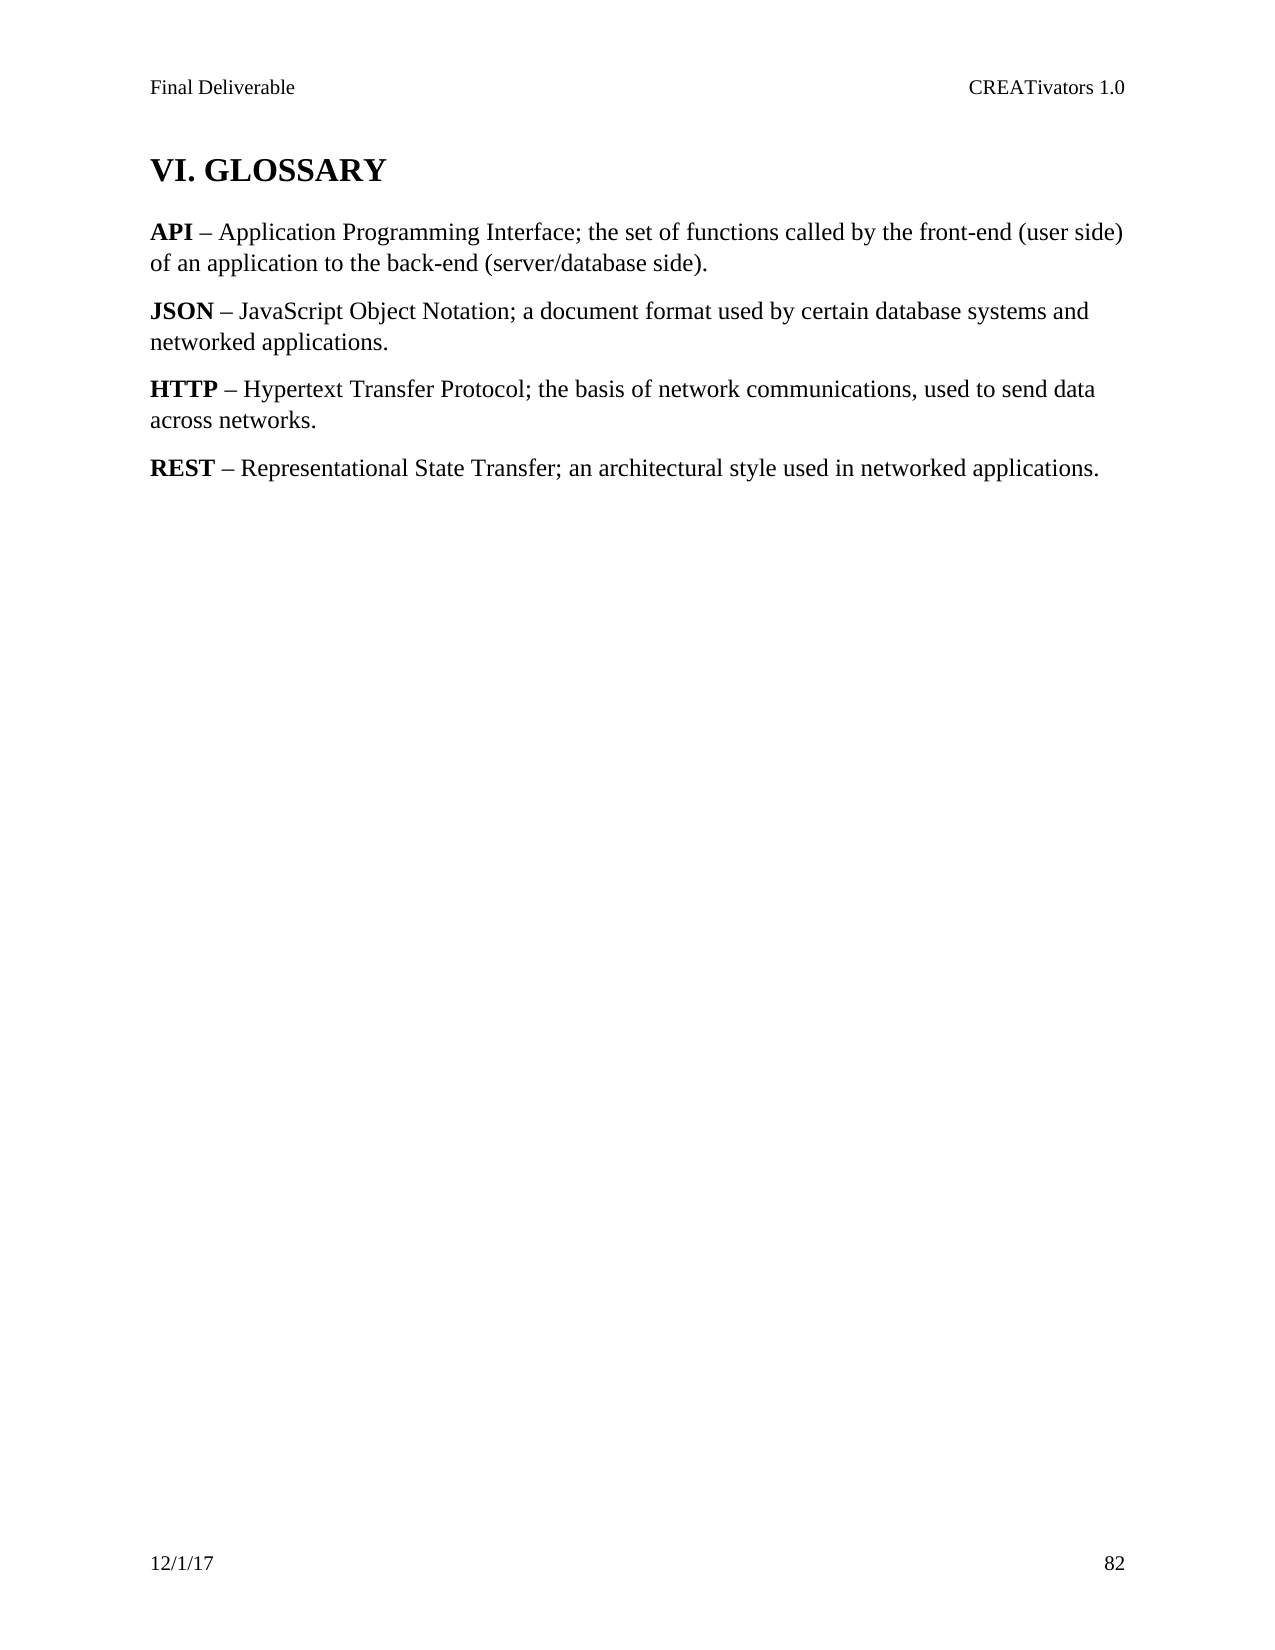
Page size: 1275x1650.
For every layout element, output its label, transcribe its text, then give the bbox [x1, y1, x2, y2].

text API – Application Programming Interface; the set of functions called by the front-end (user side) of an application to the back-end (server/database side). [150, 217, 1125, 277]
text JSON – JavaScript Object Notation; a document format used by certain database systems and networked applications. [150, 296, 1125, 356]
text VI. GLOSSARY [150, 150, 1125, 188]
text HTTP – Hypertext Transfer Protocol; the basis of network communications, used to send data across networks. [150, 374, 1125, 434]
text REST – Representational State Transfer; an architectural style used in networked applications. [150, 453, 1125, 482]
